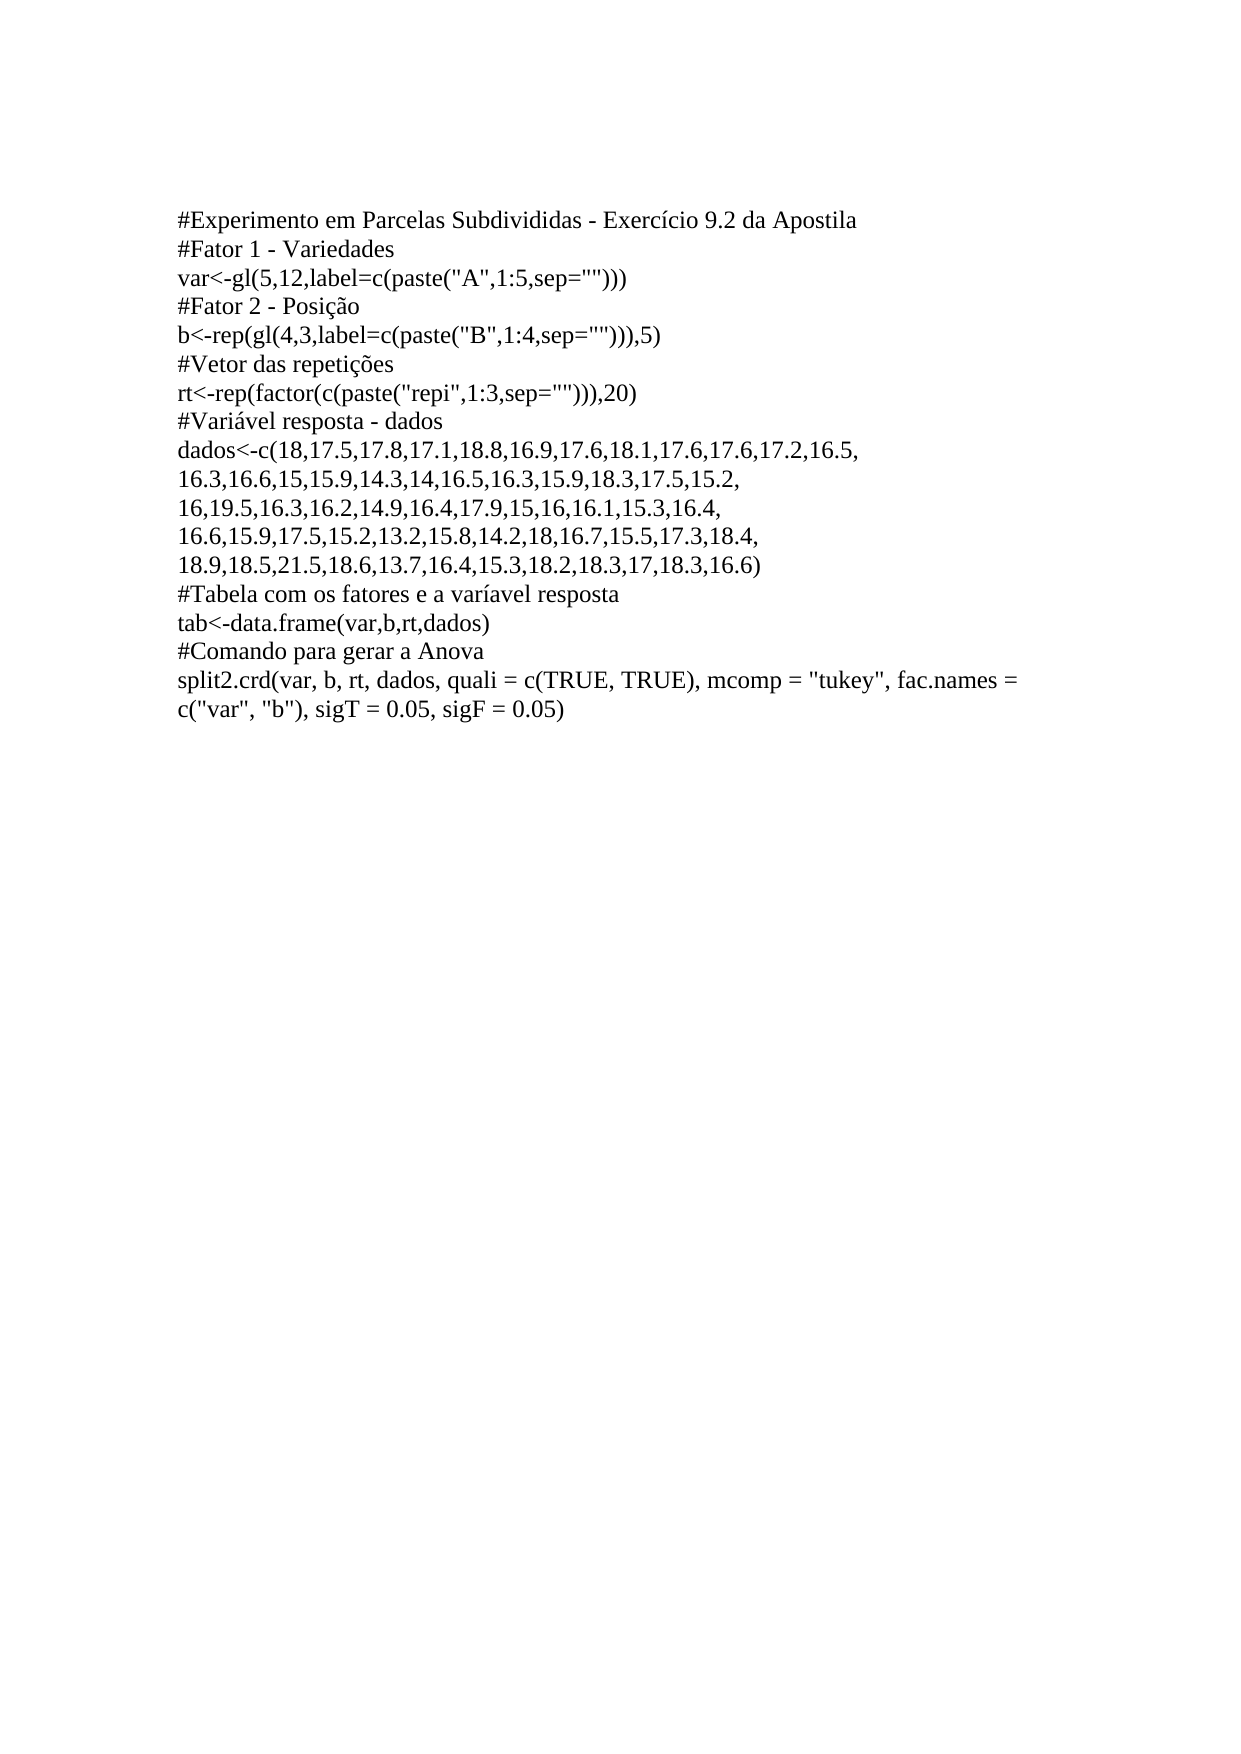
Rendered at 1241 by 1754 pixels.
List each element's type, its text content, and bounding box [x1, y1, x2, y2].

text split2.crd(var, b, rt, dados, quali = c(TRUE, TRUE), mcomp = "tukey", fac.names = c("var", "b"), sigT = 0.05, sigF = 0.05) [177, 665, 1063, 723]
text 16,19.5,16.3,16.2,14.9,16.4,17.9,15,16,16.1,15.3,16.4, [177, 493, 1063, 521]
text #Vetor das repetições [177, 349, 1063, 378]
text #Variável resposta - dados [177, 406, 1063, 435]
text var<-gl(5,12,label=c(paste("A",1:5,sep=""))) [177, 263, 1063, 291]
text b<-rep(gl(4,3,label=c(paste("B",1:4,sep=""))),5) [177, 320, 1063, 349]
text 16.3,16.6,15,15.9,14.3,14,16.5,16.3,15.9,18.3,17.5,15.2, [177, 464, 1063, 493]
text 16.6,15.9,17.5,15.2,13.2,15.8,14.2,18,16.7,15.5,17.3,18.4, [177, 521, 1063, 550]
text #Fator 1 - Variedades [177, 234, 1063, 263]
text #Tabela com os fatores e a varíavel resposta [177, 579, 1063, 608]
text #Experimento em Parcelas Subdivididas - Exercício 9.2 da Apostila [177, 205, 1063, 234]
text 18.9,18.5,21.5,18.6,13.7,16.4,15.3,18.2,18.3,17,18.3,16.6) [177, 550, 1063, 579]
text rt<-rep(factor(c(paste("repi",1:3,sep=""))),20) [177, 378, 1063, 406]
text dados<-c(18,17.5,17.8,17.1,18.8,16.9,17.6,18.1,17.6,17.6,17.2,16.5, [177, 435, 1063, 464]
text tab<-data.frame(var,b,rt,dados) [177, 608, 1063, 636]
text #Fator 2 - Posição [177, 291, 1063, 320]
text #Comando para gerar a Anova [177, 636, 1063, 665]
